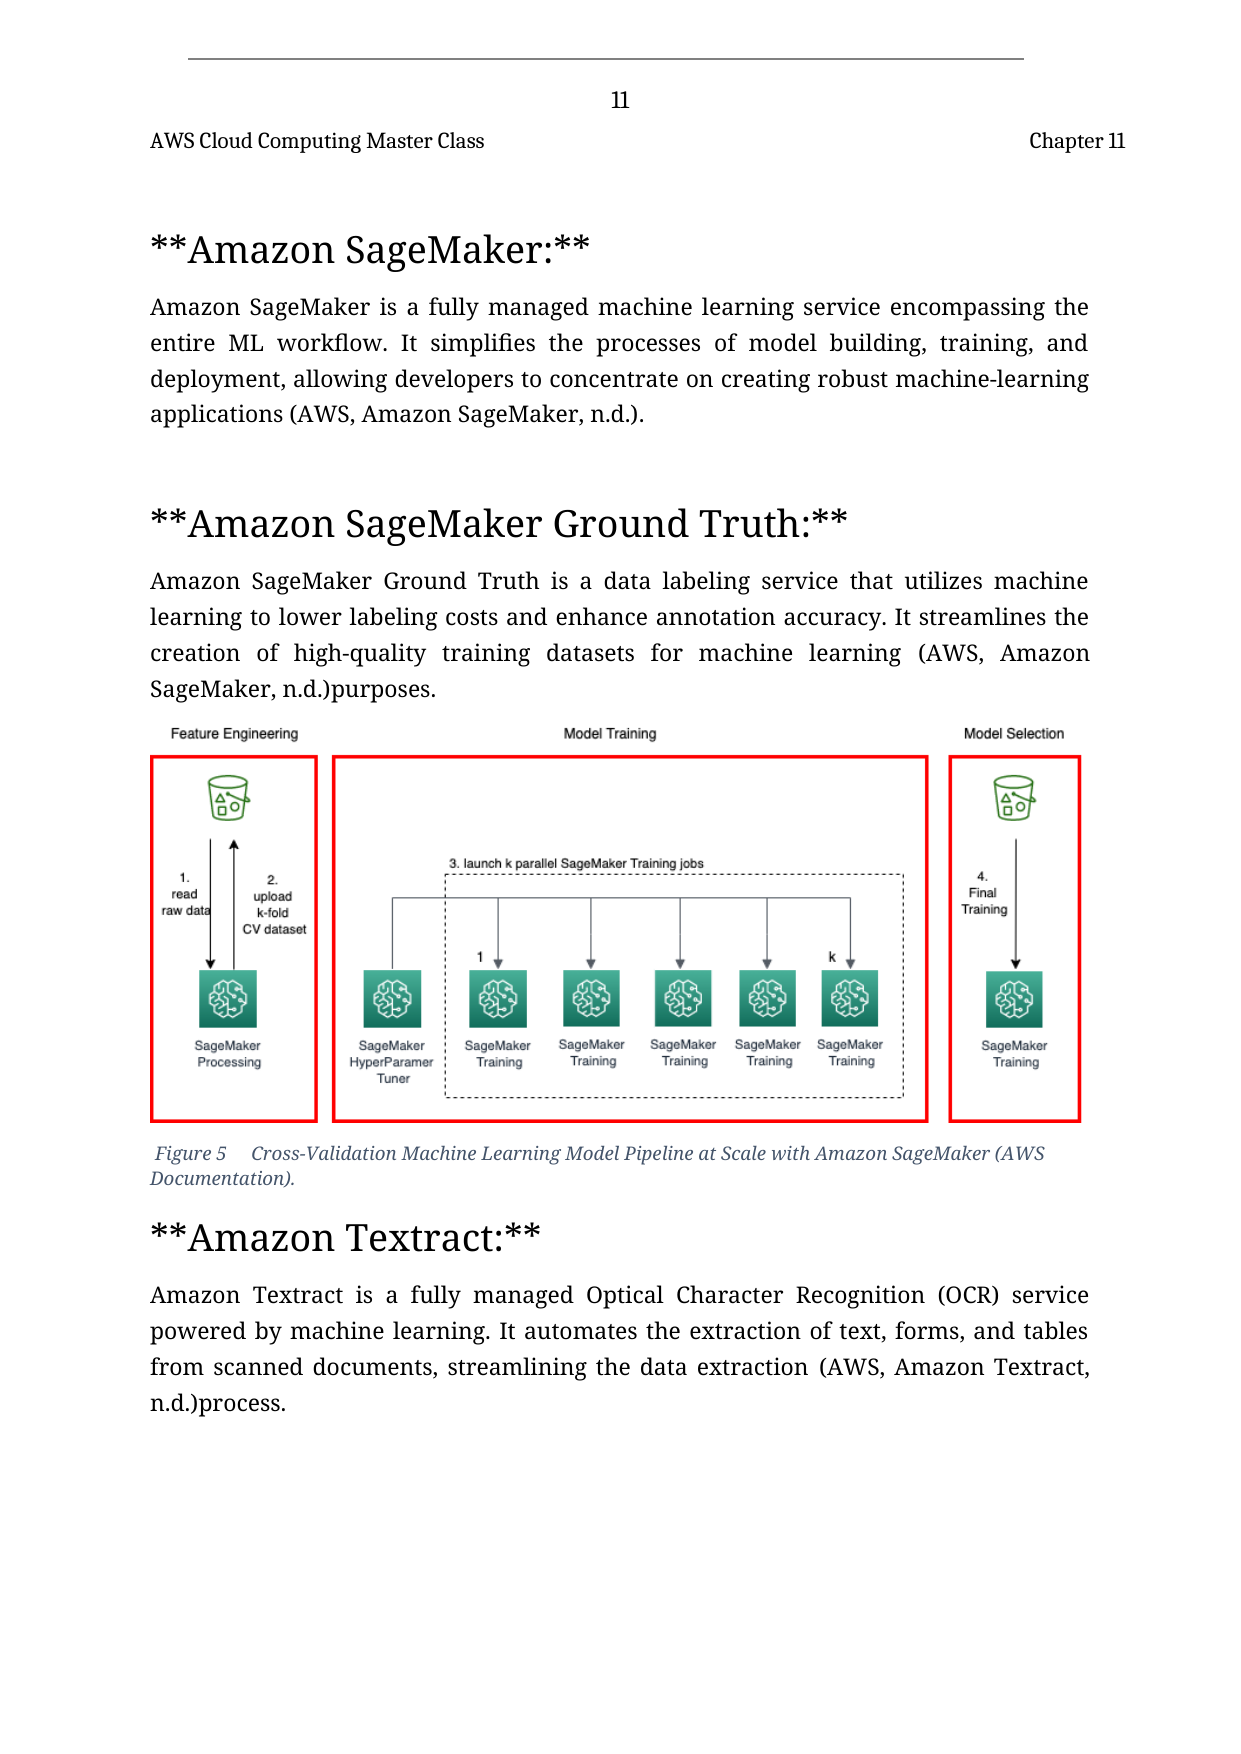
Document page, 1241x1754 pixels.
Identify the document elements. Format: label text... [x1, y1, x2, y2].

text Amazon SageMaker is a fully managed machine learning service encompassing the entire ML workflow. It simplifies the processes of model building, training, and deployment, allowing developers to concentrate on creating robust machine-learning applications. [150, 291, 1090, 430]
picture [150, 721, 1086, 1123]
text **Amazon SageMaker Ground Truth:** [150, 497, 1090, 548]
text **Amazon Textract:** [150, 1212, 1090, 1263]
text Amazon Textract is a fully managed Optical Character Recognition (OCR) service powered by machine learning. It automates the extraction of text, forms, and tables from scanned documents, streamlining the data extraction process. [150, 1279, 1090, 1418]
text Amazon SageMaker Ground Truth is a data labeling service that utilizes machine learning to lower labeling costs and enhance annotation accuracy. It streamlines the creation of high-quality training datasets for machine learning purposes. [150, 565, 1090, 704]
text Figure 5 Cross-Validation Machine Learning Model Pipeline at Scale with Amazon SageMaker (AWS Documentation). [150, 1140, 1090, 1191]
text **Amazon SageMaker:** [150, 223, 1090, 274]
